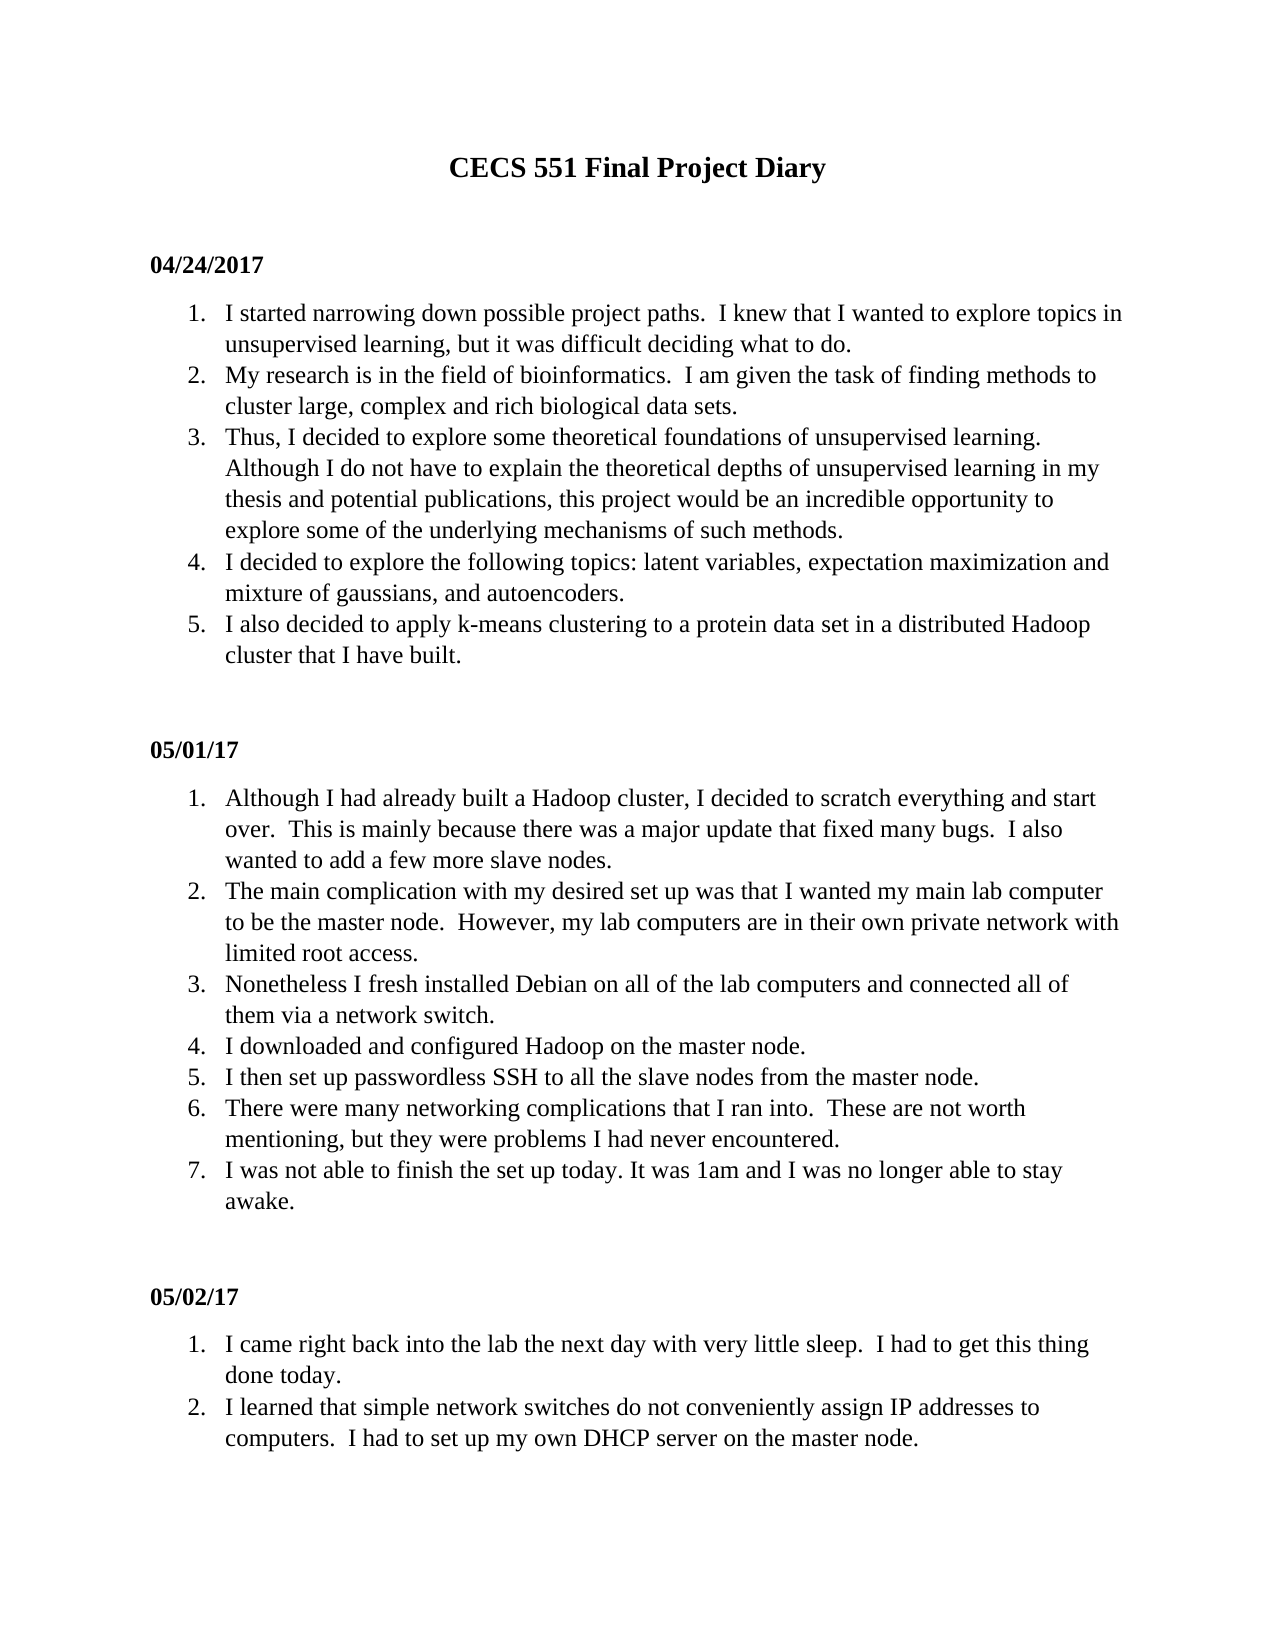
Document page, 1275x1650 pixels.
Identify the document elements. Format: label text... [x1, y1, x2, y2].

list I decided to explore the following topics: latent variables, expectation maximization and mixture of gaussians, and autoencoders. [187, 547, 1125, 606]
list I learned that simple network switches do not conveniently assign IP addresses to computers. I had to set up my own DHCP server on the master node. [187, 1392, 1125, 1451]
text 05/02/17 [150, 1282, 1125, 1311]
text 04/24/2017 [150, 251, 1125, 279]
list I came right back into the lab the next day with very little sleep. I had to get this thing done today. [187, 1329, 1125, 1389]
list Nonetheless I fresh installed Debian on all of the lab computers and connected all of them via a network switch. [187, 969, 1125, 1029]
list I then set up passwordless SSH to all the slave nodes from the master node. [187, 1062, 1125, 1091]
list Although I had already built a Hadoop cluster, I decided to scratch everything and start over. This is mainly because there was a major update that fixed many bugs. I also wanted to add a few more slave nodes. [187, 783, 1125, 874]
list The main complication with my desired set up was that I wanted my main lab computer to be the master node. However, my lab computers are in their own private network with limited root access. [187, 876, 1125, 967]
list I was not able to finish the set up today. It was 1am and I was no longer able to stay awake. [187, 1155, 1125, 1215]
list I also decided to apply k-means clustering to a protein data set in a distributed Hadoop cluster that I have built. [187, 609, 1125, 668]
list I started narrowing down possible project paths. I knew that I wanted to explore topics in unsupervised learning, but it was difficult deciding what to do. [187, 298, 1125, 358]
text 05/01/17 [150, 735, 1125, 764]
list I downloaded and configured Hadoop on the master node. [187, 1031, 1125, 1060]
list There were many networking complications that I ran into. These are not worth mentioning, but they were problems I had never encountered. [187, 1093, 1125, 1153]
list Thus, I decided to explore some theoretical foundations of unsupervised learning. Although I do not have to explain the theoretical depths of unsupervised learning in my thesis and potential publications, this project would be an incredible opportunity to explore some of the underlying mechanisms of such methods. [187, 422, 1125, 544]
list My research is in the field of bioinformatics. I am given the task of finding methods to cluster large, complex and rich biological data sets. [187, 360, 1125, 420]
text CECS 551 Final Project Diary [150, 150, 1125, 183]
